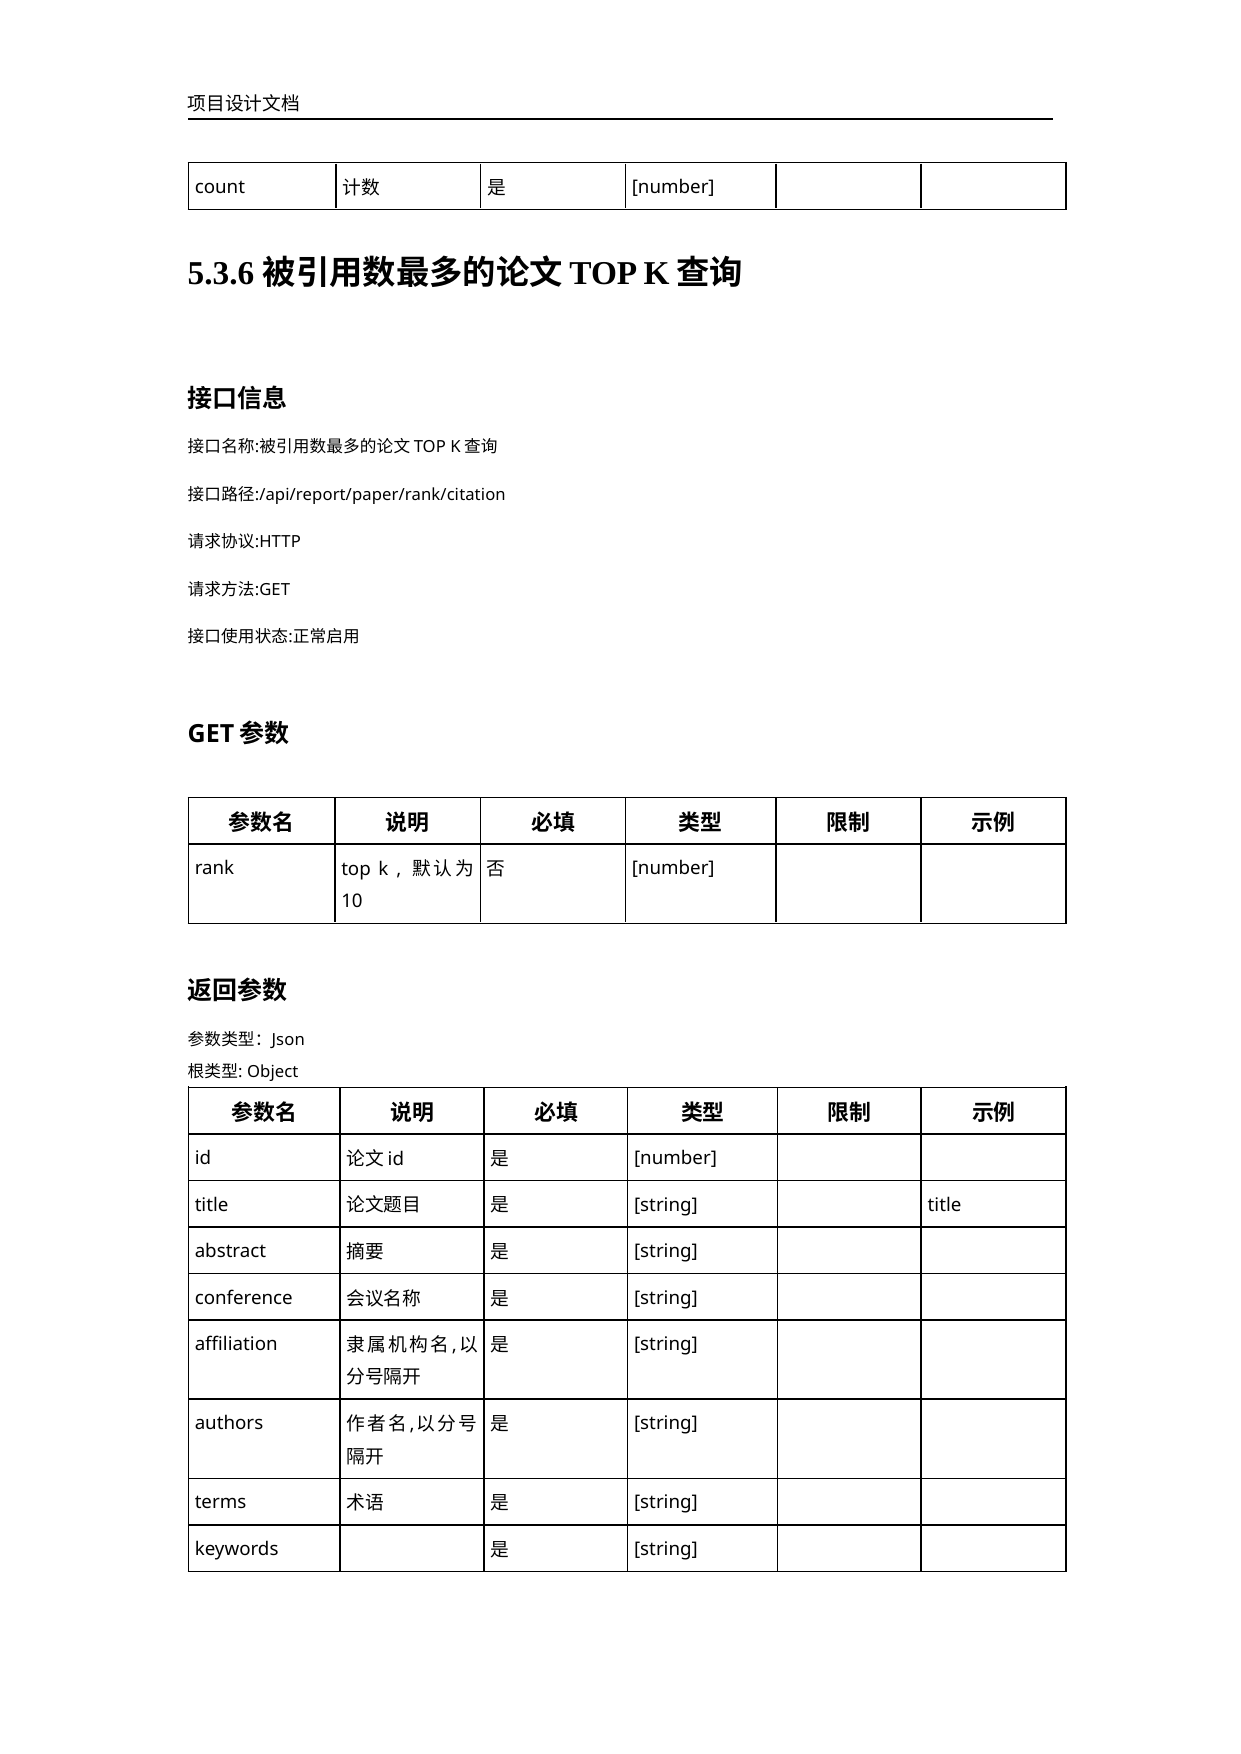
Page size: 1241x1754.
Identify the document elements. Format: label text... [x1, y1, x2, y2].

text 接口路径:/api/report/paper/rank/citation [187, 477, 1053, 509]
table_cell [922, 1400, 1065, 1477]
text 接口名称:被引用数最多的论文TOP K查询 [187, 429, 1053, 462]
table_cell 是 [485, 1274, 627, 1319]
table_cell rank [189, 845, 334, 922]
table_cell 作者名,以分号隔开 [341, 1400, 483, 1477]
table_header 必填 [485, 1088, 627, 1133]
table_header 必填 [481, 798, 625, 843]
table_cell [string] [628, 1181, 777, 1226]
table_cell abstract [189, 1228, 339, 1273]
table_cell [string] [628, 1321, 777, 1398]
table_cell count [189, 163, 336, 208]
subtitle 5.3.6 被引用数最多的论文TOP K查询 [187, 237, 1053, 302]
table_cell keywords [189, 1526, 339, 1571]
table_cell [922, 845, 1065, 922]
text 接口信息 [187, 364, 1053, 429]
text 参数类型：Json [187, 1021, 1053, 1054]
table_cell [number] [626, 163, 776, 208]
table_cell title [922, 1181, 1065, 1226]
table_cell [778, 1479, 920, 1524]
table_cell [string] [628, 1228, 777, 1273]
table_cell id [189, 1135, 339, 1179]
table_cell [778, 1181, 920, 1226]
table_header 示例 [922, 1088, 1065, 1133]
table_cell 论文题目 [341, 1181, 483, 1226]
table_cell [778, 1274, 920, 1319]
table_cell 是 [485, 1479, 627, 1524]
text GET参数 [187, 699, 1053, 764]
table_cell 否 [481, 845, 625, 922]
text 返回参数 [187, 956, 1053, 1021]
table_header 参数名 [189, 1088, 339, 1133]
table_cell [778, 1526, 920, 1571]
table_header 限制 [778, 1088, 920, 1133]
table_cell [777, 845, 920, 922]
table_header 限制 [777, 798, 920, 843]
text 接口使用状态:正常启用 [187, 619, 1053, 652]
table_cell [922, 1228, 1065, 1273]
table_cell 是 [485, 1321, 627, 1398]
table_cell 是 [485, 1400, 627, 1477]
table_cell [922, 1321, 1065, 1398]
table_cell [778, 1135, 920, 1179]
text 请求方法:GET [187, 572, 1053, 604]
table_cell 是 [485, 1181, 627, 1226]
table_cell title [189, 1181, 339, 1226]
table_cell [922, 1135, 1065, 1179]
table_header 类型 [626, 798, 775, 843]
table_header 类型 [628, 1088, 777, 1133]
table_cell terms [189, 1479, 339, 1524]
table_cell top k , 默认为10 [336, 845, 480, 922]
table_cell [341, 1526, 483, 1571]
table_cell 是 [485, 1228, 627, 1273]
text 根类型: Object [187, 1054, 1053, 1086]
table_header 说明 [341, 1088, 483, 1133]
table_cell [string] [628, 1526, 777, 1571]
table_header 说明 [336, 798, 480, 843]
table_cell [922, 1479, 1065, 1524]
table_cell 是 [485, 1526, 627, 1571]
table_cell [922, 1274, 1065, 1319]
text 请求协议:HTTP [187, 524, 1053, 557]
table_cell authors [189, 1400, 339, 1477]
table_cell 论文id [341, 1135, 483, 1179]
table_cell [922, 1526, 1065, 1571]
table_cell 是 [481, 163, 625, 208]
table_cell 术语 [341, 1479, 483, 1524]
table_cell [778, 1321, 920, 1398]
table_cell [string] [628, 1274, 777, 1319]
table_cell [number] [626, 845, 775, 922]
table_cell 计数 [337, 163, 480, 208]
table_cell [string] [628, 1479, 777, 1524]
table_cell 是 [485, 1135, 627, 1179]
table_cell [777, 163, 921, 208]
table_cell 会议名称 [341, 1274, 483, 1319]
table_cell [778, 1400, 920, 1477]
table_header 参数名 [189, 798, 334, 843]
table_cell 摘要 [341, 1228, 483, 1273]
table_cell affiliation [189, 1321, 339, 1398]
table_cell 隶属机构名,以分号隔开 [341, 1321, 483, 1398]
table_cell [number] [628, 1135, 777, 1179]
table_cell [922, 163, 1065, 208]
table_cell [778, 1228, 920, 1273]
table_header 示例 [922, 798, 1065, 843]
table_cell conference [189, 1274, 339, 1319]
table_cell [string] [628, 1400, 777, 1477]
